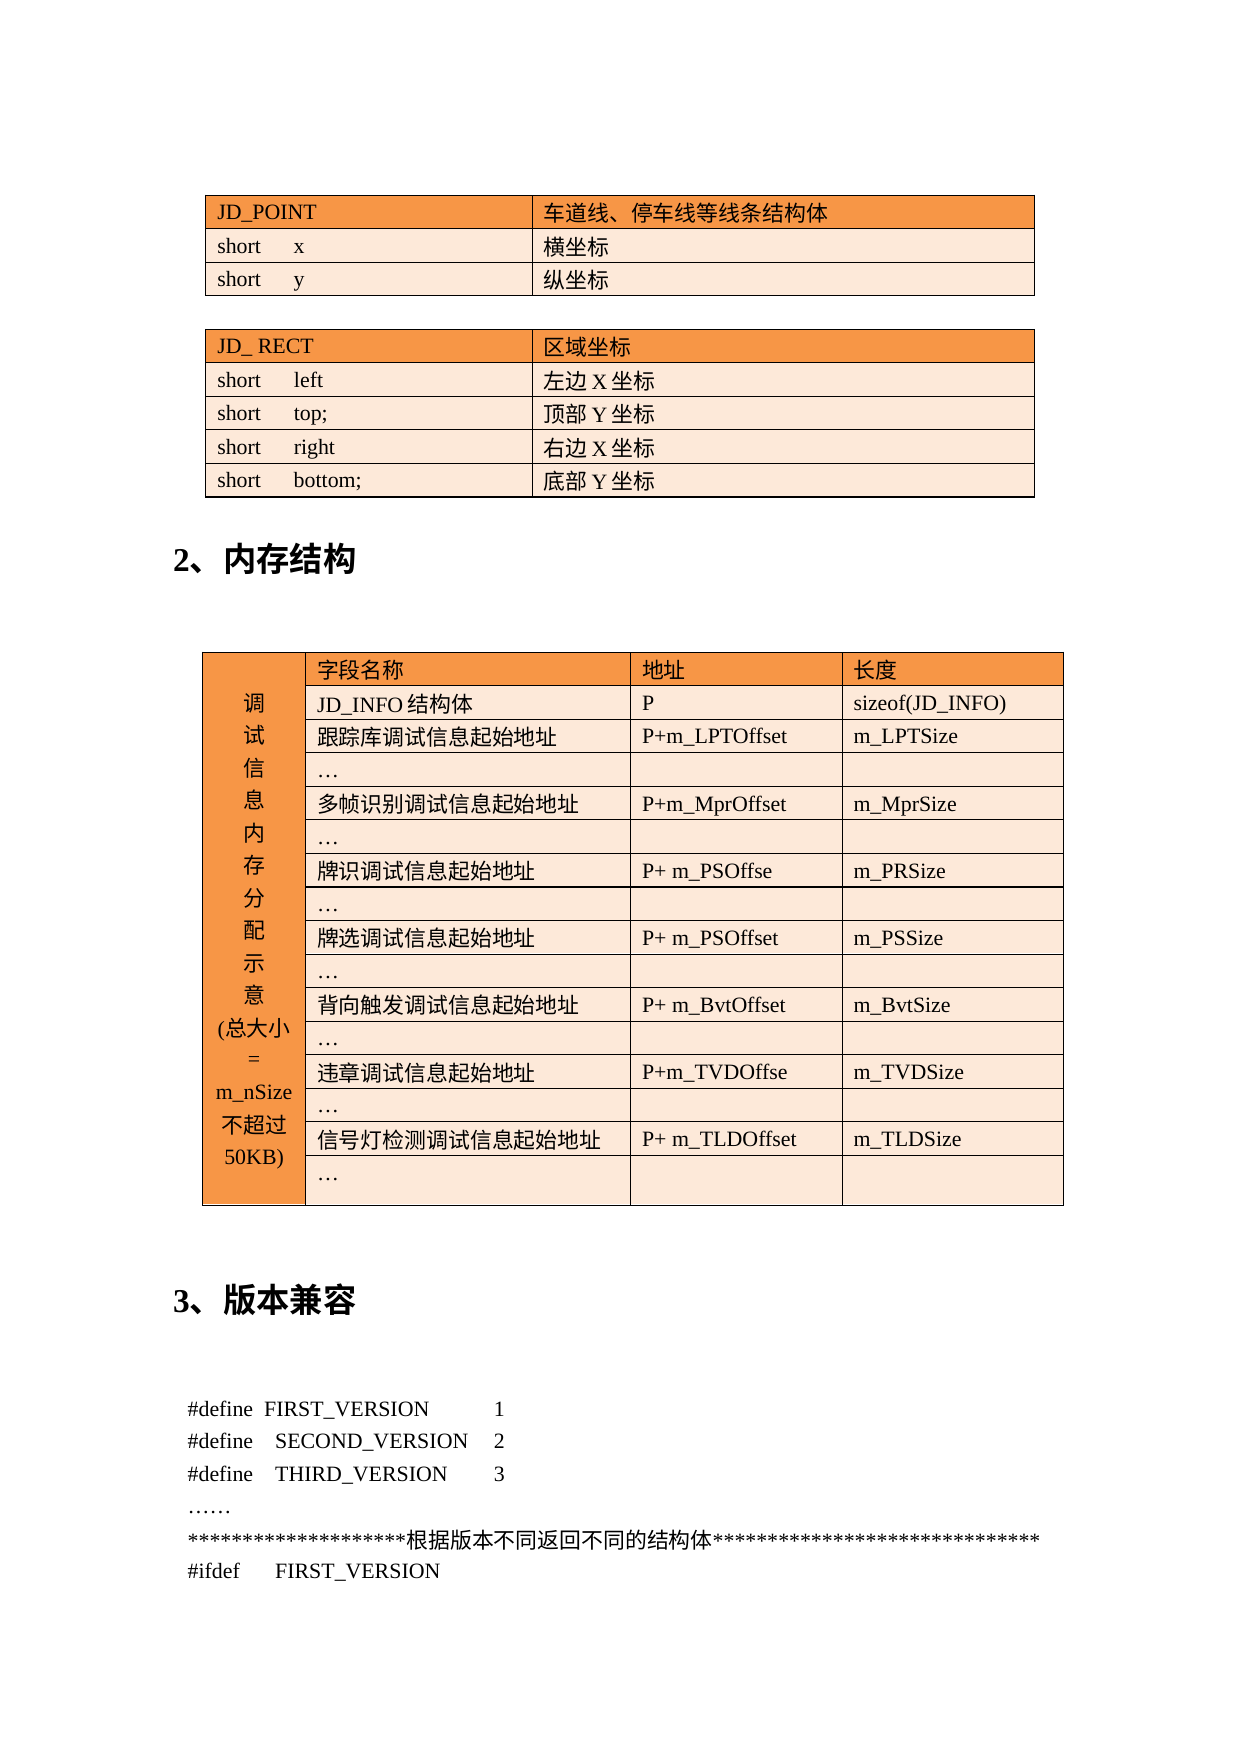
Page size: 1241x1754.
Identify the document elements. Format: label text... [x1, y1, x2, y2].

table_cell 左边X坐标 [533, 363, 1034, 396]
table_header 区域坐标 [533, 330, 1034, 362]
text …… [187, 1490, 1053, 1522]
table_cell 多帧识别调试信息起始地址 [306, 787, 630, 819]
table_cell P+ m_TLDOffset [631, 1122, 842, 1155]
table_cell 跟踪库调试信息起始地址 [306, 720, 630, 752]
table_cell [843, 753, 1063, 786]
table_cell [843, 820, 1063, 853]
table_header 调 试 信 息 内 存 分 配 示 意 (总大小= m_nSize不超过50KB) [203, 653, 305, 1204]
table_cell m_PRSize [843, 854, 1063, 886]
table_cell [631, 820, 842, 853]
table_cell [631, 753, 842, 786]
table_cell [843, 888, 1063, 920]
table_cell [631, 955, 842, 987]
table_cell 底部Y坐标 [533, 464, 1034, 496]
table_cell m_BvtSize [843, 988, 1063, 1021]
table_cell … [306, 1156, 630, 1204]
table_cell P+m_TVDOffse [631, 1055, 842, 1088]
table_cell … [306, 753, 630, 786]
table_cell 信号灯检测调试信息起始地址 [306, 1122, 630, 1155]
table_header 地址 [631, 653, 842, 685]
table_header 长度 [843, 653, 1063, 685]
table_cell [843, 1022, 1063, 1054]
table_cell P+m_LPTOffset [631, 720, 842, 752]
table_cell [843, 1156, 1063, 1204]
table_cell sizeof(JD_INFO) [843, 686, 1063, 719]
table_header JD_POINT [206, 196, 532, 228]
text #define SECOND_VERSION 2 [187, 1425, 1053, 1457]
table_cell P+m_MprOffset [631, 787, 842, 819]
table_cell [843, 1089, 1063, 1121]
table_cell m_TVDSize [843, 1055, 1063, 1088]
table_cell short top; [206, 397, 532, 429]
table_cell 右边X坐标 [533, 430, 1034, 463]
table_cell [631, 1089, 842, 1121]
table_cell short bottom; [206, 464, 532, 496]
table_cell JD_INFO结构体 [306, 686, 630, 719]
table_cell … [306, 1089, 630, 1121]
table_cell 违章调试信息起始地址 [306, 1055, 630, 1088]
table_header 字段名称 [306, 653, 630, 685]
table_cell short x [206, 229, 532, 262]
table_cell 背向触发调试信息起始地址 [306, 988, 630, 1021]
table_cell short left [206, 363, 532, 396]
table_cell short right [206, 430, 532, 463]
table_cell P+ m_PSOffset [631, 921, 842, 953]
table_cell P+ m_PSOffse [631, 854, 842, 886]
table_cell 牌识调试信息起始地址 [306, 854, 630, 886]
subtitle 3、版本兼容 [173, 1265, 1053, 1330]
table_header JD_ RECT [206, 330, 532, 362]
table_cell m_TLDSize [843, 1122, 1063, 1155]
table_cell … [306, 1022, 630, 1054]
table_cell 顶部Y坐标 [533, 397, 1034, 429]
table_cell [631, 1156, 842, 1204]
table_cell P+ m_BvtOffset [631, 988, 842, 1021]
text ********************根据版本不同返回不同的结构体****************************** [187, 1522, 1053, 1555]
table_cell … [306, 820, 630, 853]
text #ifdef FIRST_VERSION [187, 1555, 1053, 1587]
table_header 车道线、停车线等线条结构体 [533, 196, 1034, 228]
text #define FIRST_VERSION 1 [187, 1392, 1053, 1425]
table_cell [631, 888, 842, 920]
table_cell m_MprSize [843, 787, 1063, 819]
table_cell 牌选调试信息起始地址 [306, 921, 630, 953]
table_cell … [306, 955, 630, 987]
table_cell 横坐标 [533, 229, 1034, 262]
table_cell m_PSSize [843, 921, 1063, 953]
subtitle 2、内存结构 [173, 524, 1053, 589]
table_cell … [306, 888, 630, 920]
table_cell 纵坐标 [533, 263, 1034, 295]
table_cell [631, 1022, 842, 1054]
table_cell m_LPTSize [843, 720, 1063, 752]
table_cell short y [206, 263, 532, 295]
table_cell P [631, 686, 842, 719]
text #define THIRD_VERSION 3 [187, 1457, 1053, 1490]
table_cell [843, 955, 1063, 987]
